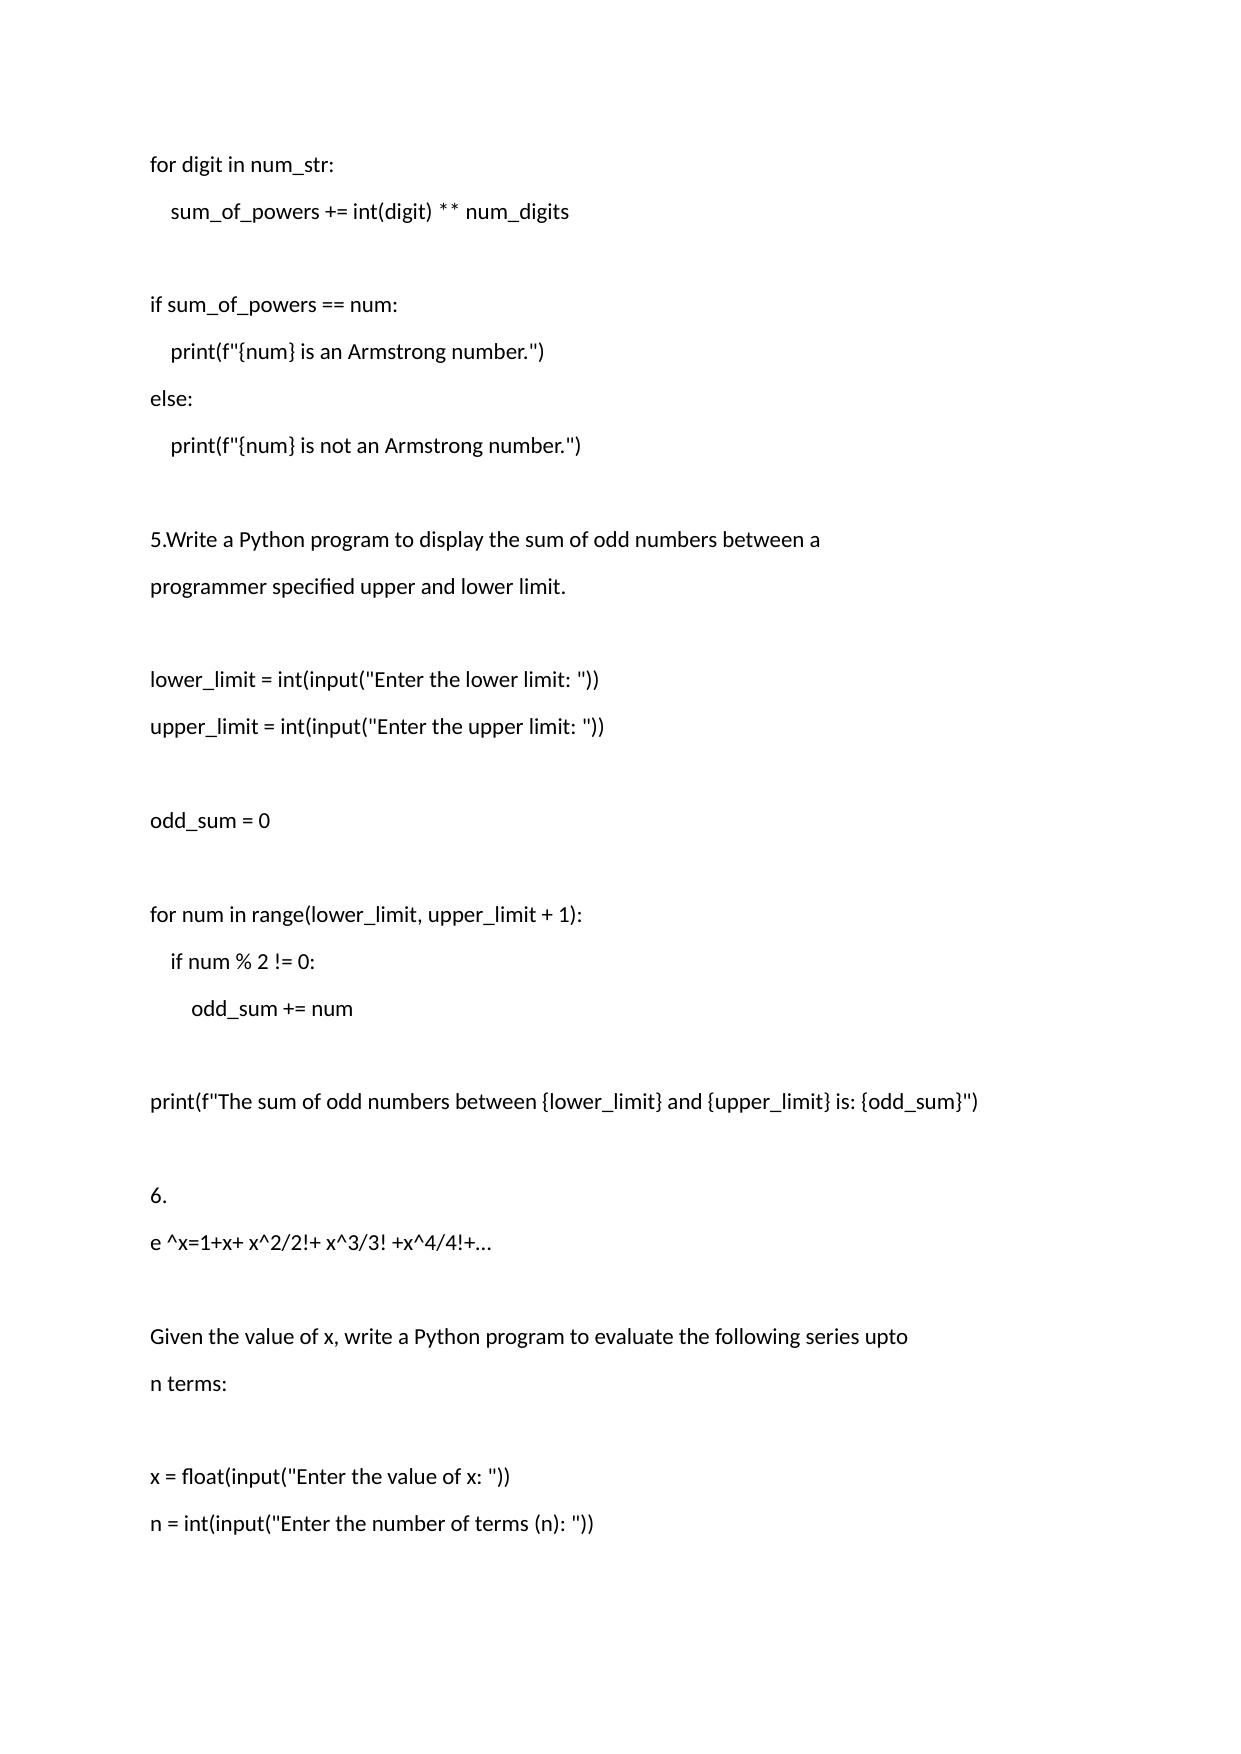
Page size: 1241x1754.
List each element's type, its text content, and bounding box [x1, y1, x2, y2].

text if num % 2 != 0: [150, 947, 1090, 975]
text n = int(input("Enter the number of terms (n): ")) [150, 1509, 1090, 1537]
text for digit in num_str: [150, 150, 1090, 178]
text Given the value of x, write a Python program to evaluate the following series upto [150, 1322, 1090, 1350]
text else: [150, 384, 1090, 412]
text 5.Write a Python program to display the sum of odd numbers between a [150, 525, 1090, 553]
text x = float(input("Enter the value of x: ")) [150, 1462, 1090, 1491]
text odd_sum = 0 [150, 806, 1090, 834]
text if sum_of_powers == num: [150, 291, 1090, 319]
text upper_limit = int(input("Enter the upper limit: ")) [150, 712, 1090, 741]
text print(f"The sum of odd numbers between {lower_limit} and {upper_limit} is: {odd_sum}") [150, 1087, 1090, 1116]
text e ^x=1+x+ x^2/2!+ x^3/3! +x^4/4!+… [150, 1228, 1090, 1256]
text 6. [150, 1181, 1090, 1209]
text sum_of_powers += int(digit) ** num_digits [150, 197, 1090, 225]
text programmer specified upper and lower limit. [150, 572, 1090, 600]
text print(f"{num} is not an Armstrong number.") [150, 431, 1090, 459]
text odd_sum += num [150, 994, 1090, 1022]
text for num in range(lower_limit, upper_limit + 1): [150, 900, 1090, 928]
text n terms: [150, 1369, 1090, 1397]
text print(f"{num} is an Armstrong number.") [150, 337, 1090, 366]
text lower_limit = int(input("Enter the lower limit: ")) [150, 666, 1090, 694]
